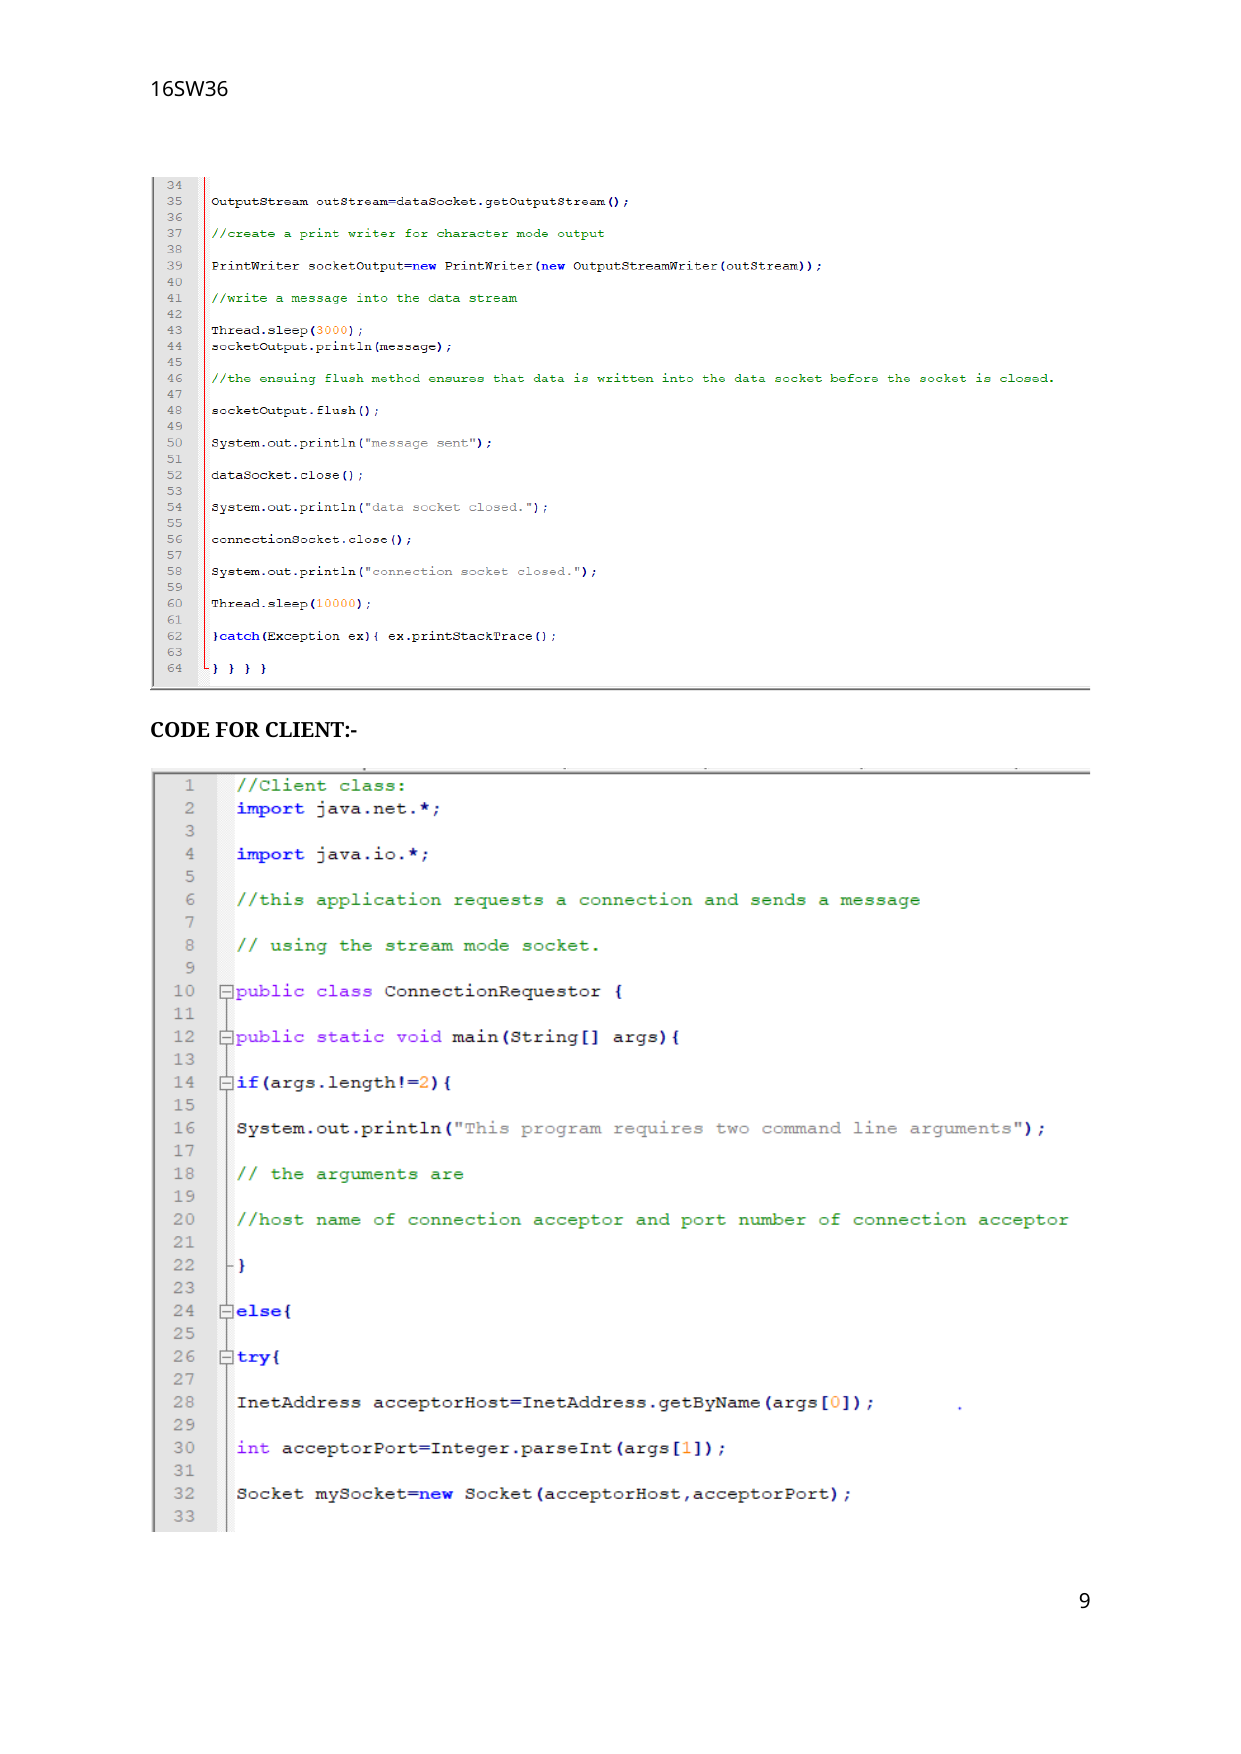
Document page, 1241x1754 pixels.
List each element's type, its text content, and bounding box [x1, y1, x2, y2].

picture [150, 768, 1091, 1532]
list CODE FOR CLIENT:- [150, 715, 1090, 743]
picture [150, 177, 1091, 691]
